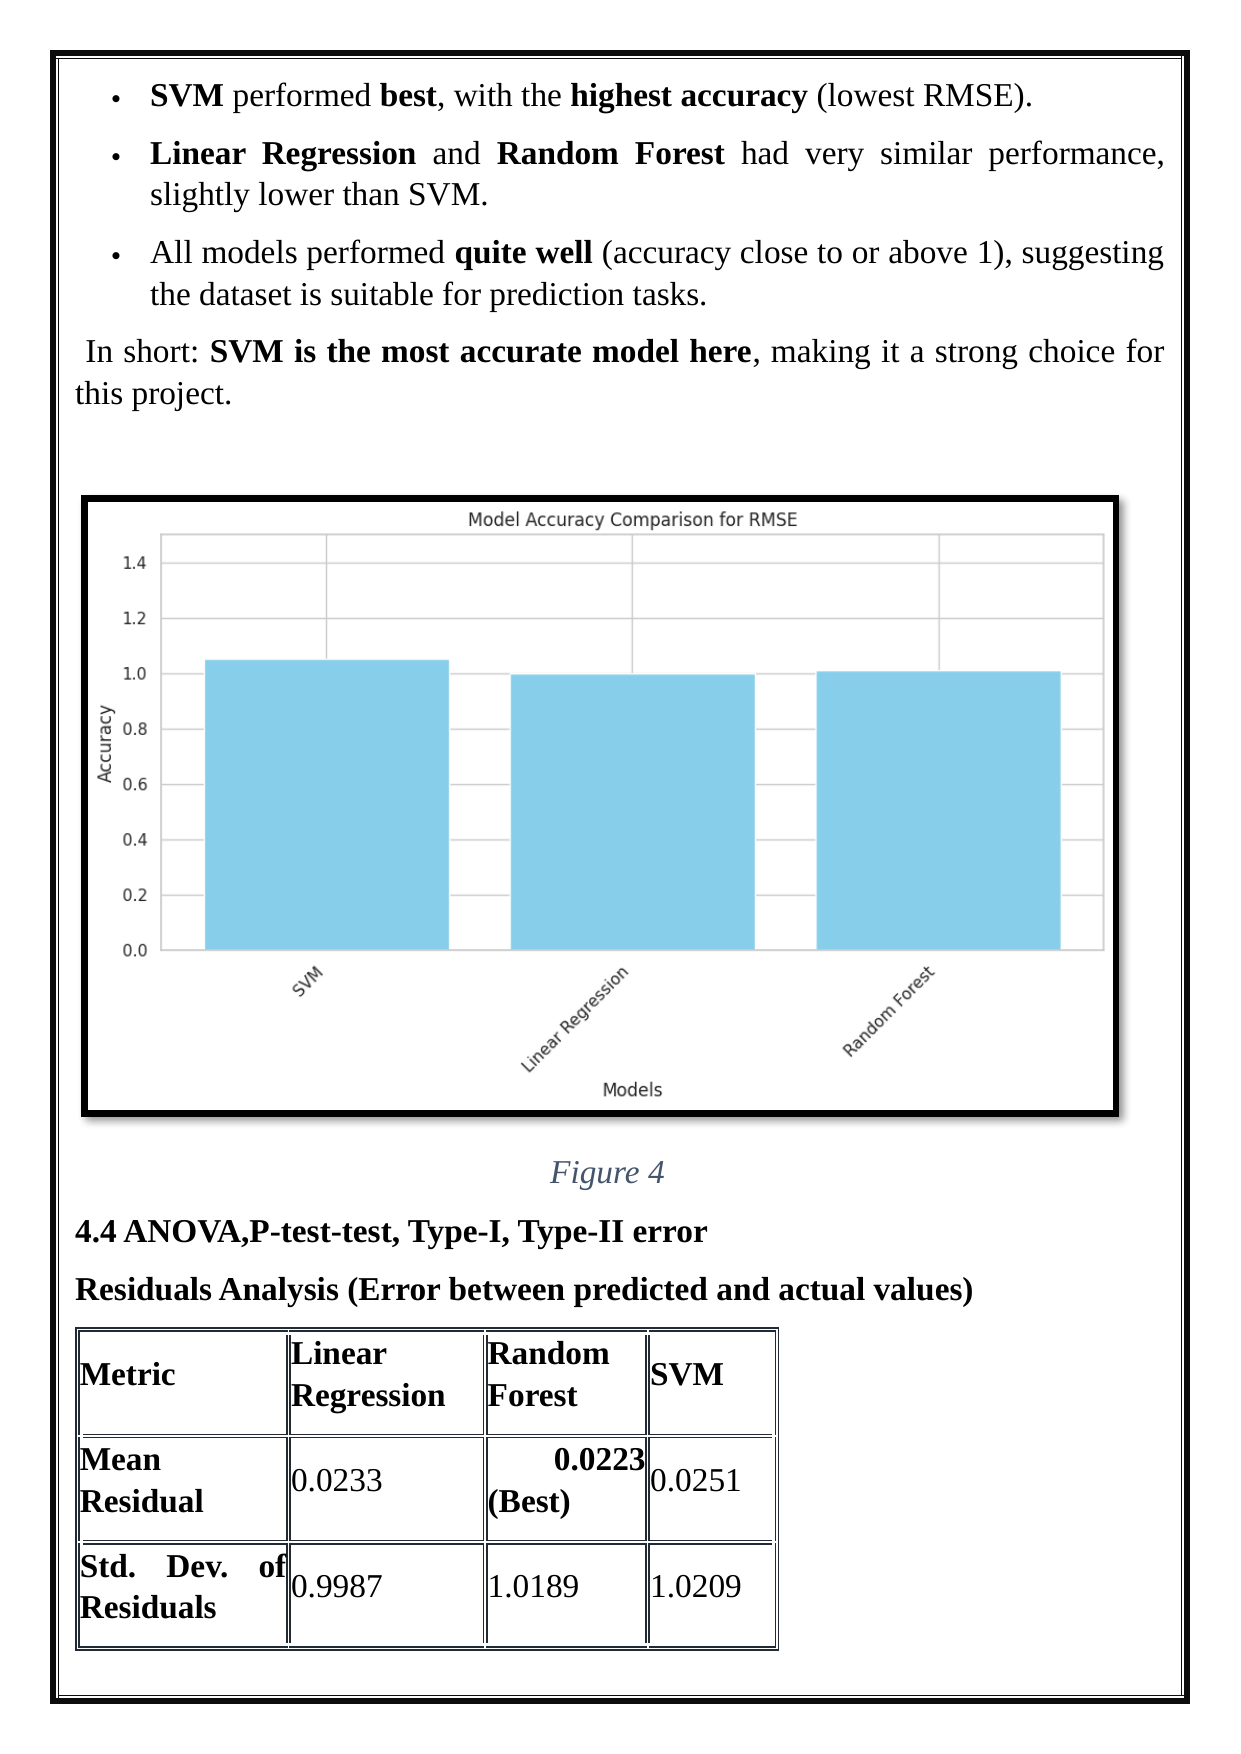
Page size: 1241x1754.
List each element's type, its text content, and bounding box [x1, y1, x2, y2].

text 4.4 ANOVA,P-test-test, Type-I, Type-II error [75, 1211, 1165, 1249]
table_cell 1.0209 [648, 1540, 777, 1646]
list Linear Regression and Random Forest had very similar performance, slightly lower than SVM. [112, 133, 1165, 213]
table_cell 0.0251 [648, 1434, 777, 1540]
table_cell Mean Residual [77, 1434, 288, 1540]
table_cell 1.0189 [485, 1540, 648, 1646]
text Residuals Analysis (Error between predicted and actual values) [75, 1269, 1165, 1307]
text In short: SVM is the most accurate model here, making it a strong choice for this project. [75, 332, 1165, 411]
text Figure 4 [75, 1152, 1165, 1190]
table_header SVM [648, 1331, 775, 1433]
table_cell 0.0223 (Best) [488, 1438, 645, 1540]
picture [88, 502, 1113, 1110]
table_header Metric [80, 1332, 288, 1433]
list SVM performed best, with the highest accuracy (lowest RMSE). [112, 75, 1165, 113]
list All models performed quite well (accuracy close to or above 1), suggesting the dataset is suitable for prediction tasks. [112, 232, 1165, 312]
table_cell Std. Dev. of Residuals [77, 1540, 288, 1646]
table_cell 0.0233 [291, 1438, 483, 1540]
table_cell 0.9987 [289, 1540, 485, 1646]
table_header Random Forest [485, 1329, 648, 1433]
table_header Linear Regression [289, 1329, 485, 1433]
